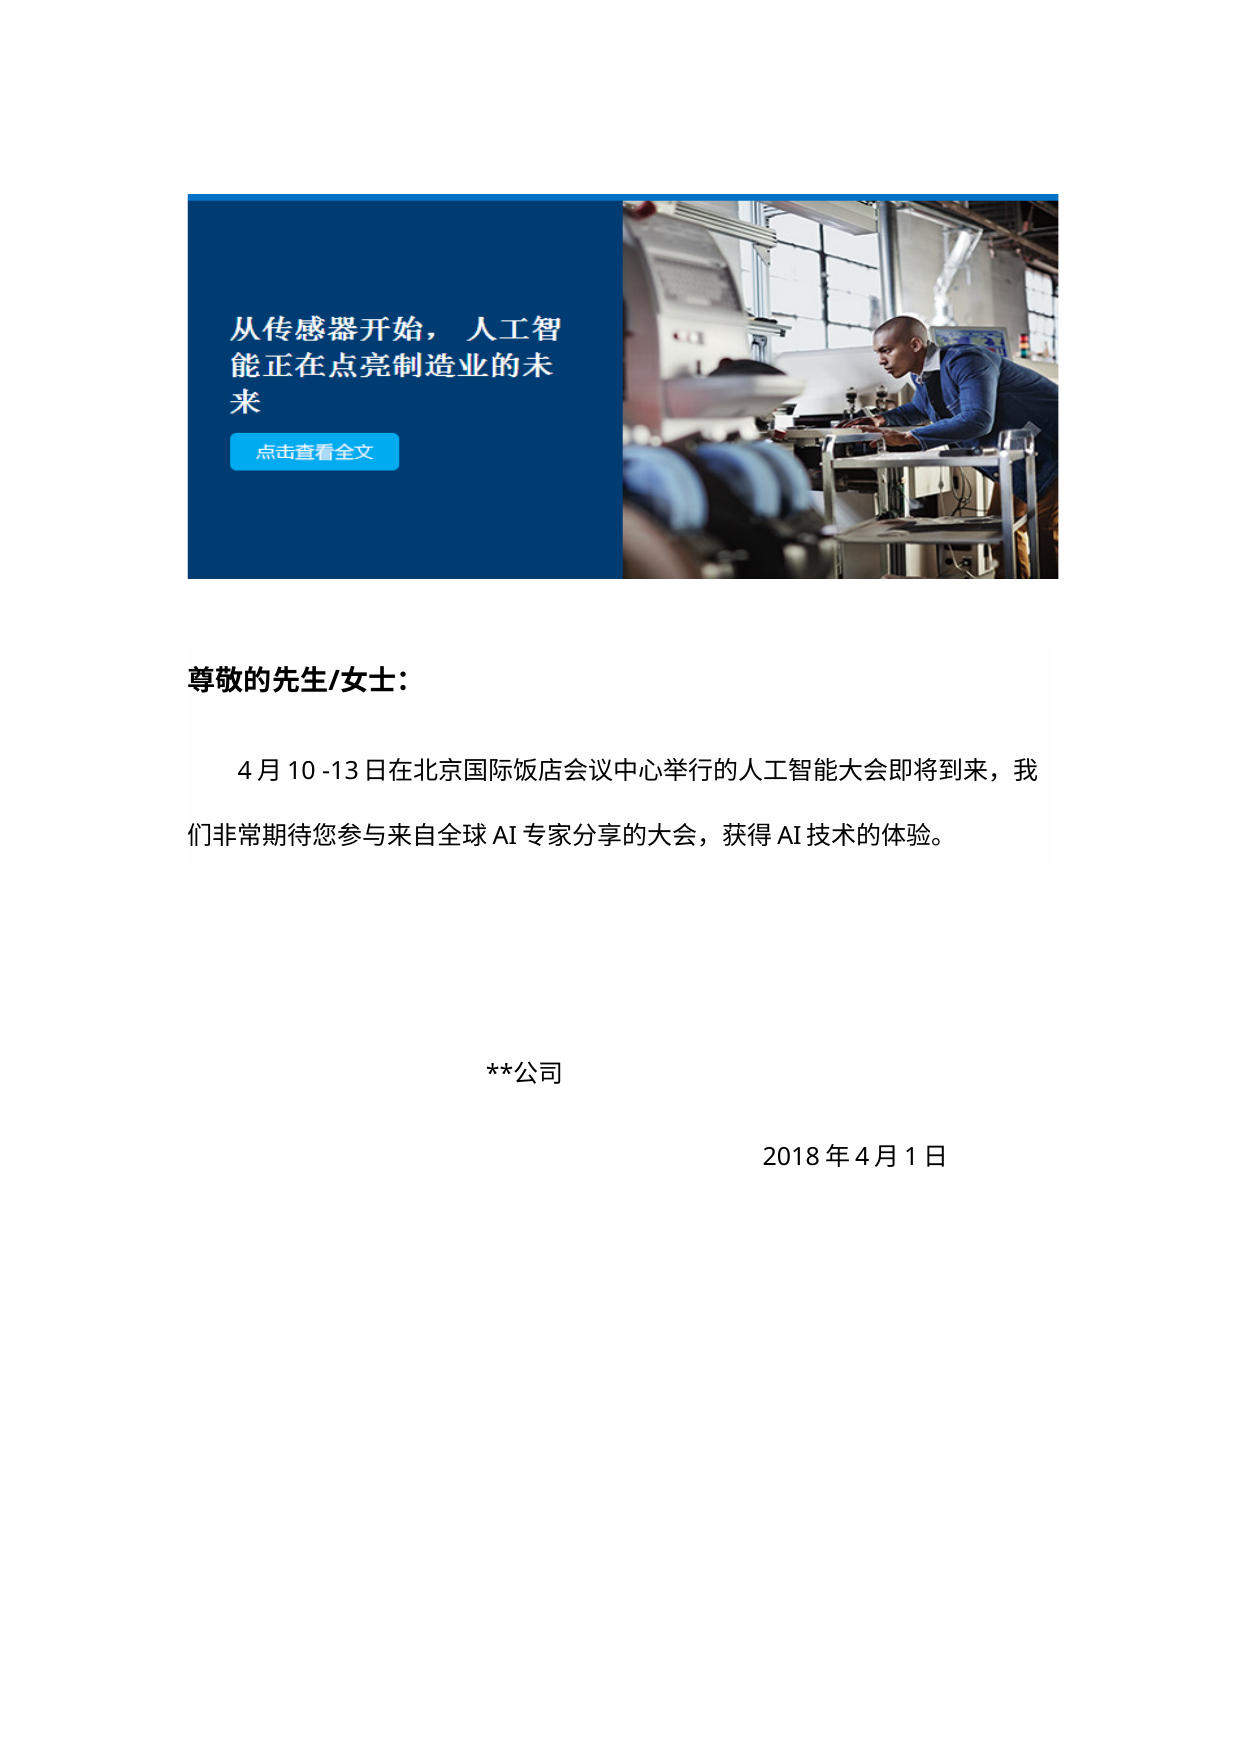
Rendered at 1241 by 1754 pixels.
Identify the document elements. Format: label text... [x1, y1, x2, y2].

text 2018年4月1日 [187, 1122, 1053, 1187]
text 尊敬的先生/女士： [187, 646, 1053, 711]
picture [187, 194, 1060, 579]
text 4月10 -13日在北京国际饭店会议中心举行的人工智能大会即将到来，我们非常期待您参与来自全球AI专家分享的大会，获得AI技术的体验。 [187, 736, 1053, 866]
text **公司 [187, 1039, 1053, 1104]
